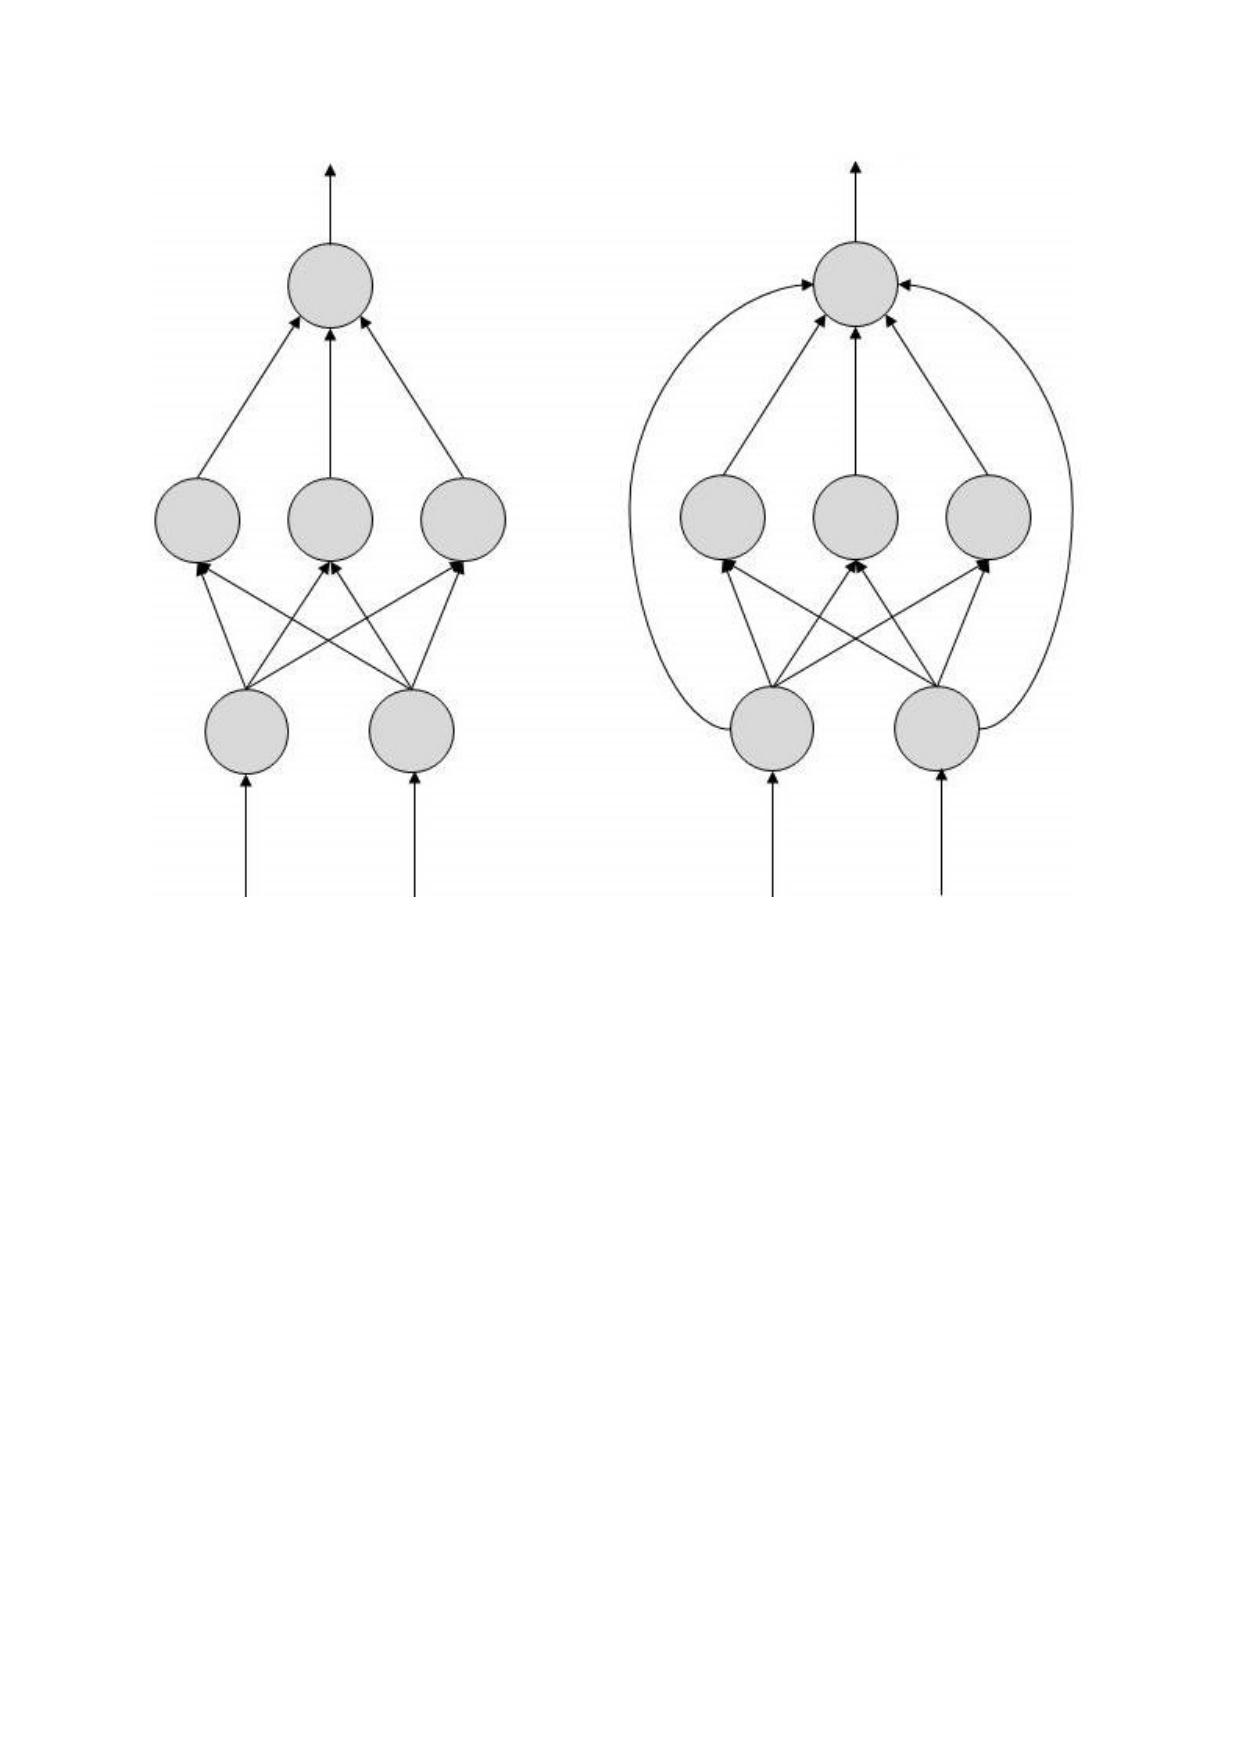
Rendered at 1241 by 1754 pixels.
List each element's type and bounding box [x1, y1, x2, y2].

picture [150, 150, 1088, 897]
